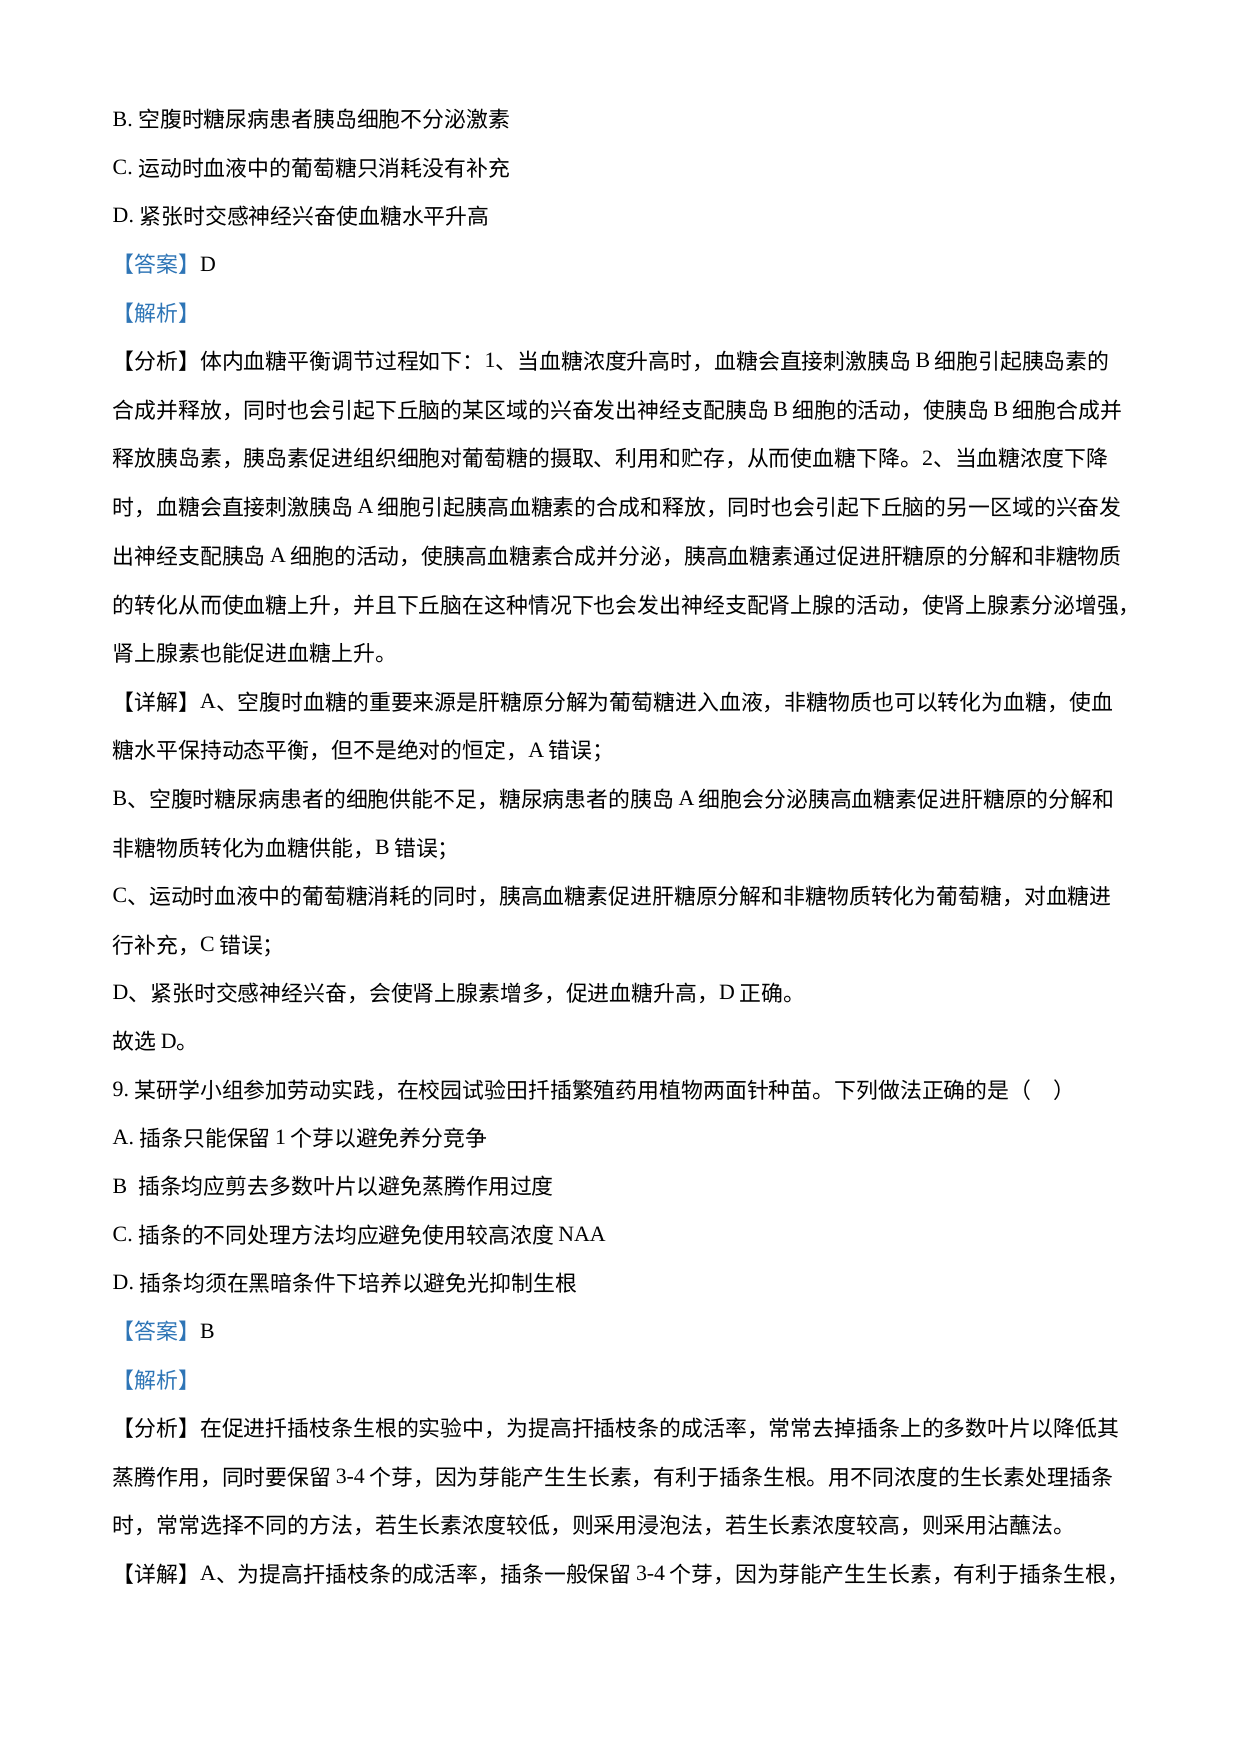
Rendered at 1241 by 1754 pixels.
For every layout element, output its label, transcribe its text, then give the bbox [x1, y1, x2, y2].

text 故选D。 [112, 1024, 1128, 1056]
text D. 紧张时交感神经兴奋使血糖水平升高 [112, 198, 1128, 231]
text 【答案】B [112, 1314, 1128, 1346]
text D. 插条均须在黑暗条件下培养以避免光抑制生根 [112, 1266, 1128, 1298]
text B. 空腹时糖尿病患者胰岛细胞不分泌激素 [112, 102, 1128, 134]
text B、空腹时糖尿病患者的细胞供能不足，糖尿病患者的胰岛A细胞会分泌胰高血糖素促进肝糖原的分解和非糖物质转化为血糖供能，B错误； [112, 781, 1128, 863]
text 9. 某研学小组参加劳动实践，在校园试验田扦插繁殖药用植物两面针种苗。下列做法正确的是（ ） [112, 1072, 1128, 1105]
text D、紧张时交感神经兴奋，会使肾上腺素增多，促进血糖升高，D正确。 [112, 976, 1128, 1008]
text 【答案】D [112, 247, 1128, 279]
text 【详解】A、空腹时血糖的重要来源是肝糖原分解为葡萄糖进入血液，非糖物质也可以转化为血糖，使血糖水平保持动态平衡，但不是绝对的恒定，A错误； [112, 684, 1128, 766]
text 【分析】体内血糖平衡调节过程如下：1、当血糖浓度升高时，血糖会直接刺激胰岛B细胞引起胰岛素的合成并释放，同时也会引起下丘脑的某区域的兴奋发出神经支配胰岛B细胞的活动，使胰岛B细胞合成并释放胰岛素，胰岛素促进组织细胞对葡萄糖的摄取、利用和贮存，从而使血糖下降。2、当血糖浓度下降时，血糖会直接刺激胰岛A细胞引起胰高血糖素的合成和释放，同时也会引起下丘脑的另一区域的兴奋发出神经支配胰岛A细胞的活动，使胰高血糖素合成并分泌，胰高血糖素通过促进肝糖原的分解和非糖物质的转化从而使血糖上升，并且下丘脑在这种情况下也会发出神经支配肾上腺的活动，使肾上腺素分泌增强，肾上腺素也能促进血糖上升。 [112, 343, 1128, 668]
text 【解析】 [112, 295, 1128, 328]
text 【分析】在促进扦插枝条生根的实验中，为提高扞插枝条的成活率，常常去掉插条上的多数叶片以降低其蒸腾作用，同时要保留3-4个芽，因为芽能产生生长素，有利于插条生根。用不同浓度的生长素处理插条时，常常选择不同的方法，若生长素浓度较低，则采用浸泡法，若生长素浓度较高，则采用沾蘸法。 [112, 1411, 1128, 1541]
text B 插条均应剪去多数叶片以避免蒸腾作用过度 [112, 1169, 1128, 1201]
text C. 运动时血液中的葡萄糖只消耗没有补充 [112, 150, 1128, 183]
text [112, 1556, 1128, 1589]
text 【解析】 [112, 1362, 1128, 1395]
text C. 插条的不同处理方法均应避免使用较高浓度NAA [112, 1217, 1128, 1250]
text C、运动时血液中的葡萄糖消耗的同时，胰高血糖素促进肝糖原分解和非糖物质转化为葡萄糖，对血糖进行补充，C错误； [112, 878, 1128, 960]
text A. 插条只能保留1个芽以避免养分竞争 [112, 1121, 1128, 1153]
